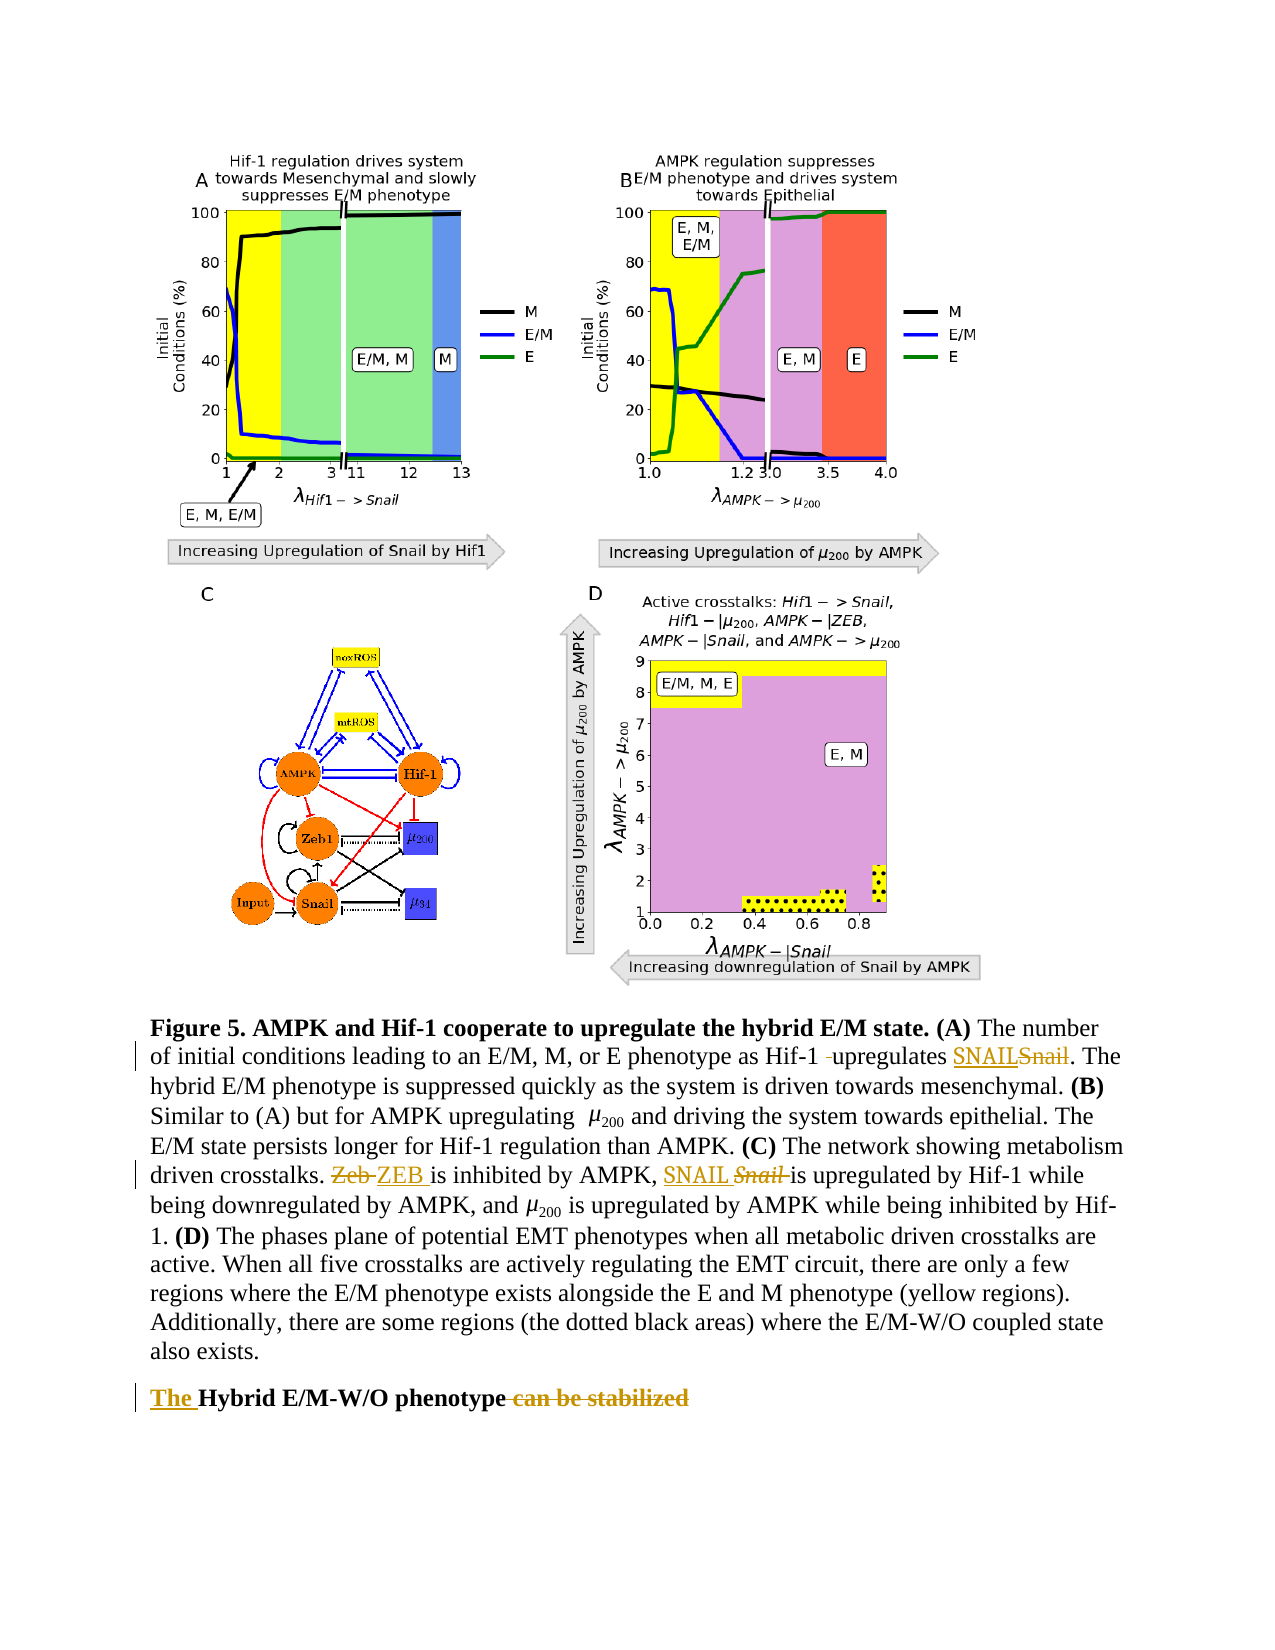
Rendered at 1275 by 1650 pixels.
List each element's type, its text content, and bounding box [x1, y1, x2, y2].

text Hybrid E/M-W/O phenotype [150, 1383, 1125, 1412]
picture [150, 150, 1025, 992]
text Figure 5. AMPK and Hif-1 cooperate to upregulate the hybrid E/M state. (A) The number of initial conditions leading to an E/M, M, or E phenotype as Hif-1 upregulates . The hybrid E/M phenotype is suppressed quickly as the system is driven towards mesenchymal. (B) Similar to (A) but for AMPK upregulating and driving the system towards epithelial. The E/M state persists longer for Hif-1 regulation than AMPK. (C) The network showing metabolism driven crosstalks. is inhibited by AMPK, is upregulated by Hif-1 while being downregulated by AMPK, and is upregulated by AMPK while being inhibited by Hif-1. (D) The phases plane of potential EMT phenotypes when all metabolic driven crosstalks are active. When all five crosstalks are actively regulating the EMT circuit, there are only a few regions where the E/M phenotype exists alongside the E and M phenotype (yellow regions). Additionally, there are some regions (the dotted black areas) where the E/M-W/O coupled state also exists. [150, 1013, 1125, 1364]
